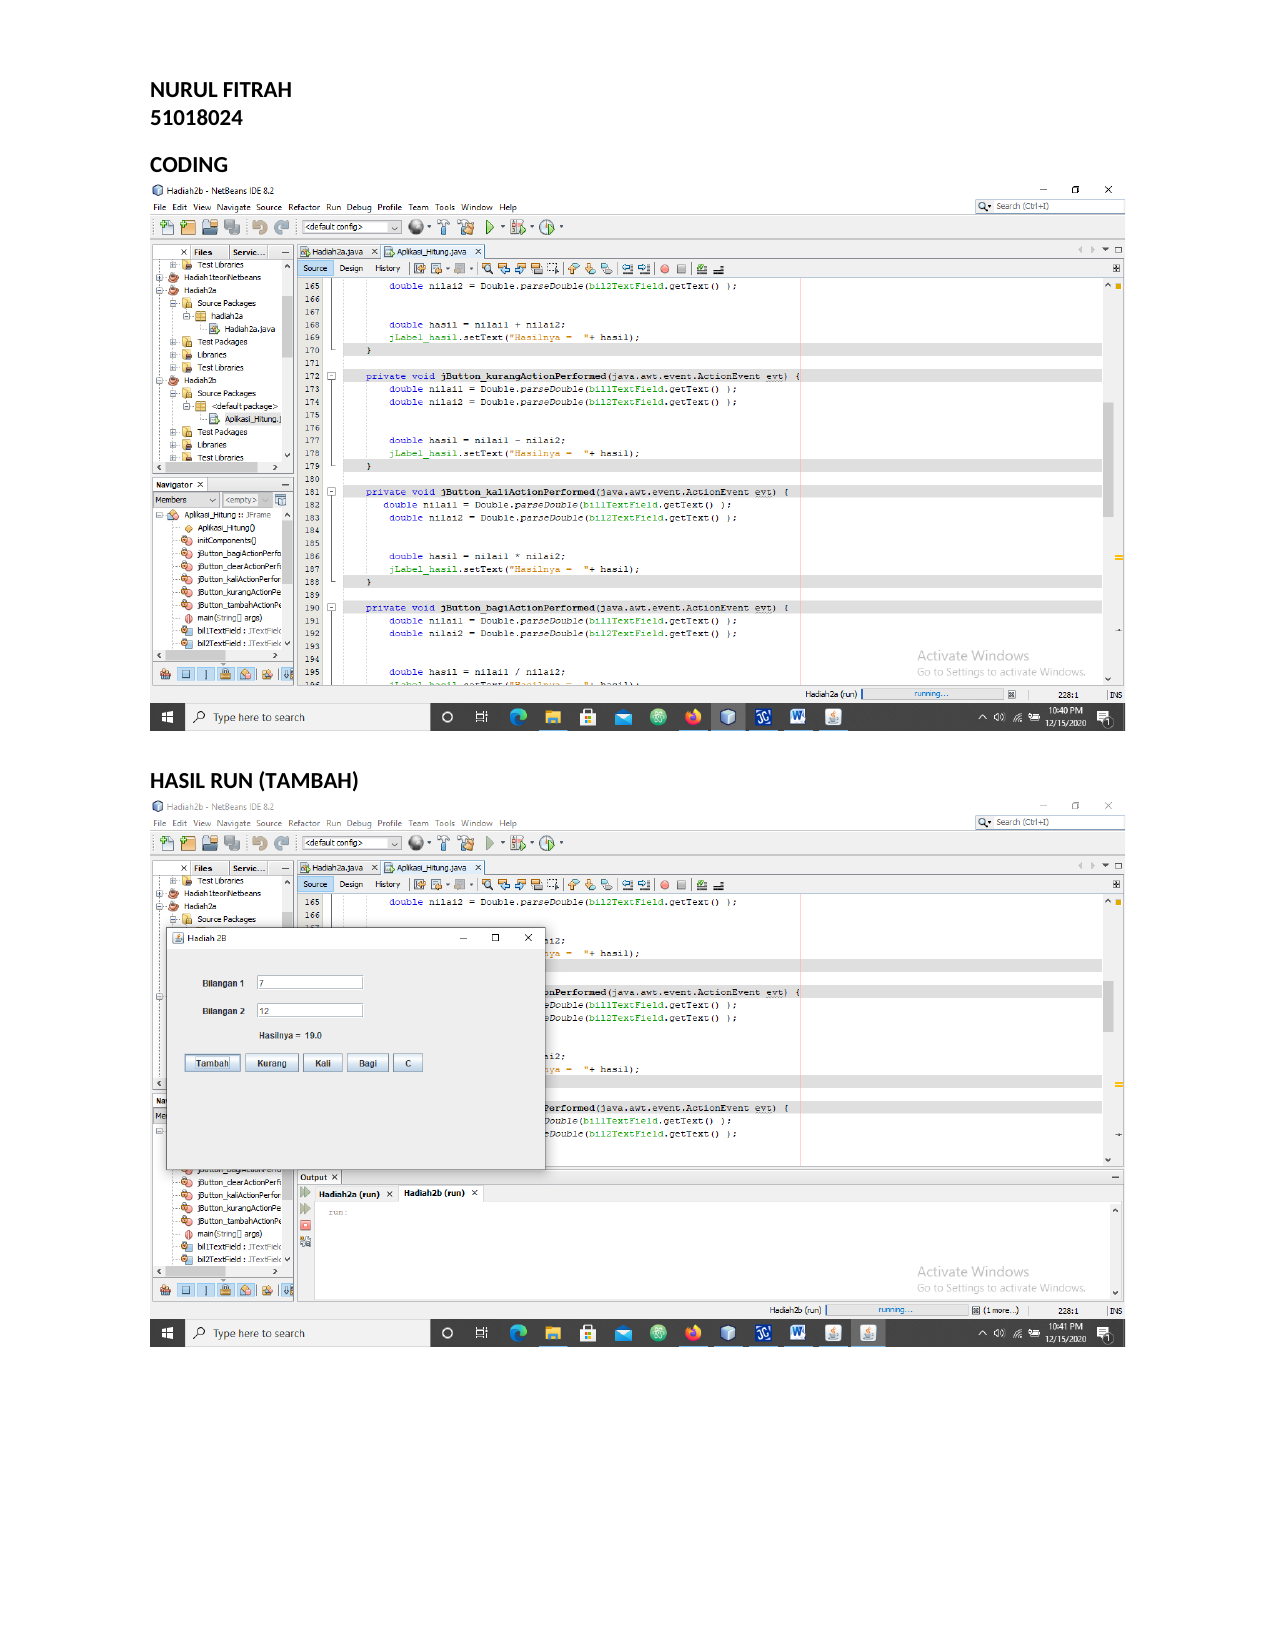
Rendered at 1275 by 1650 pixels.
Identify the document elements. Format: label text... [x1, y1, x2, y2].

picture [150, 798, 1125, 1347]
picture [150, 182, 1125, 731]
list CODING [150, 150, 1125, 178]
list HASIL RUN (TAMBAH) [150, 767, 1125, 795]
